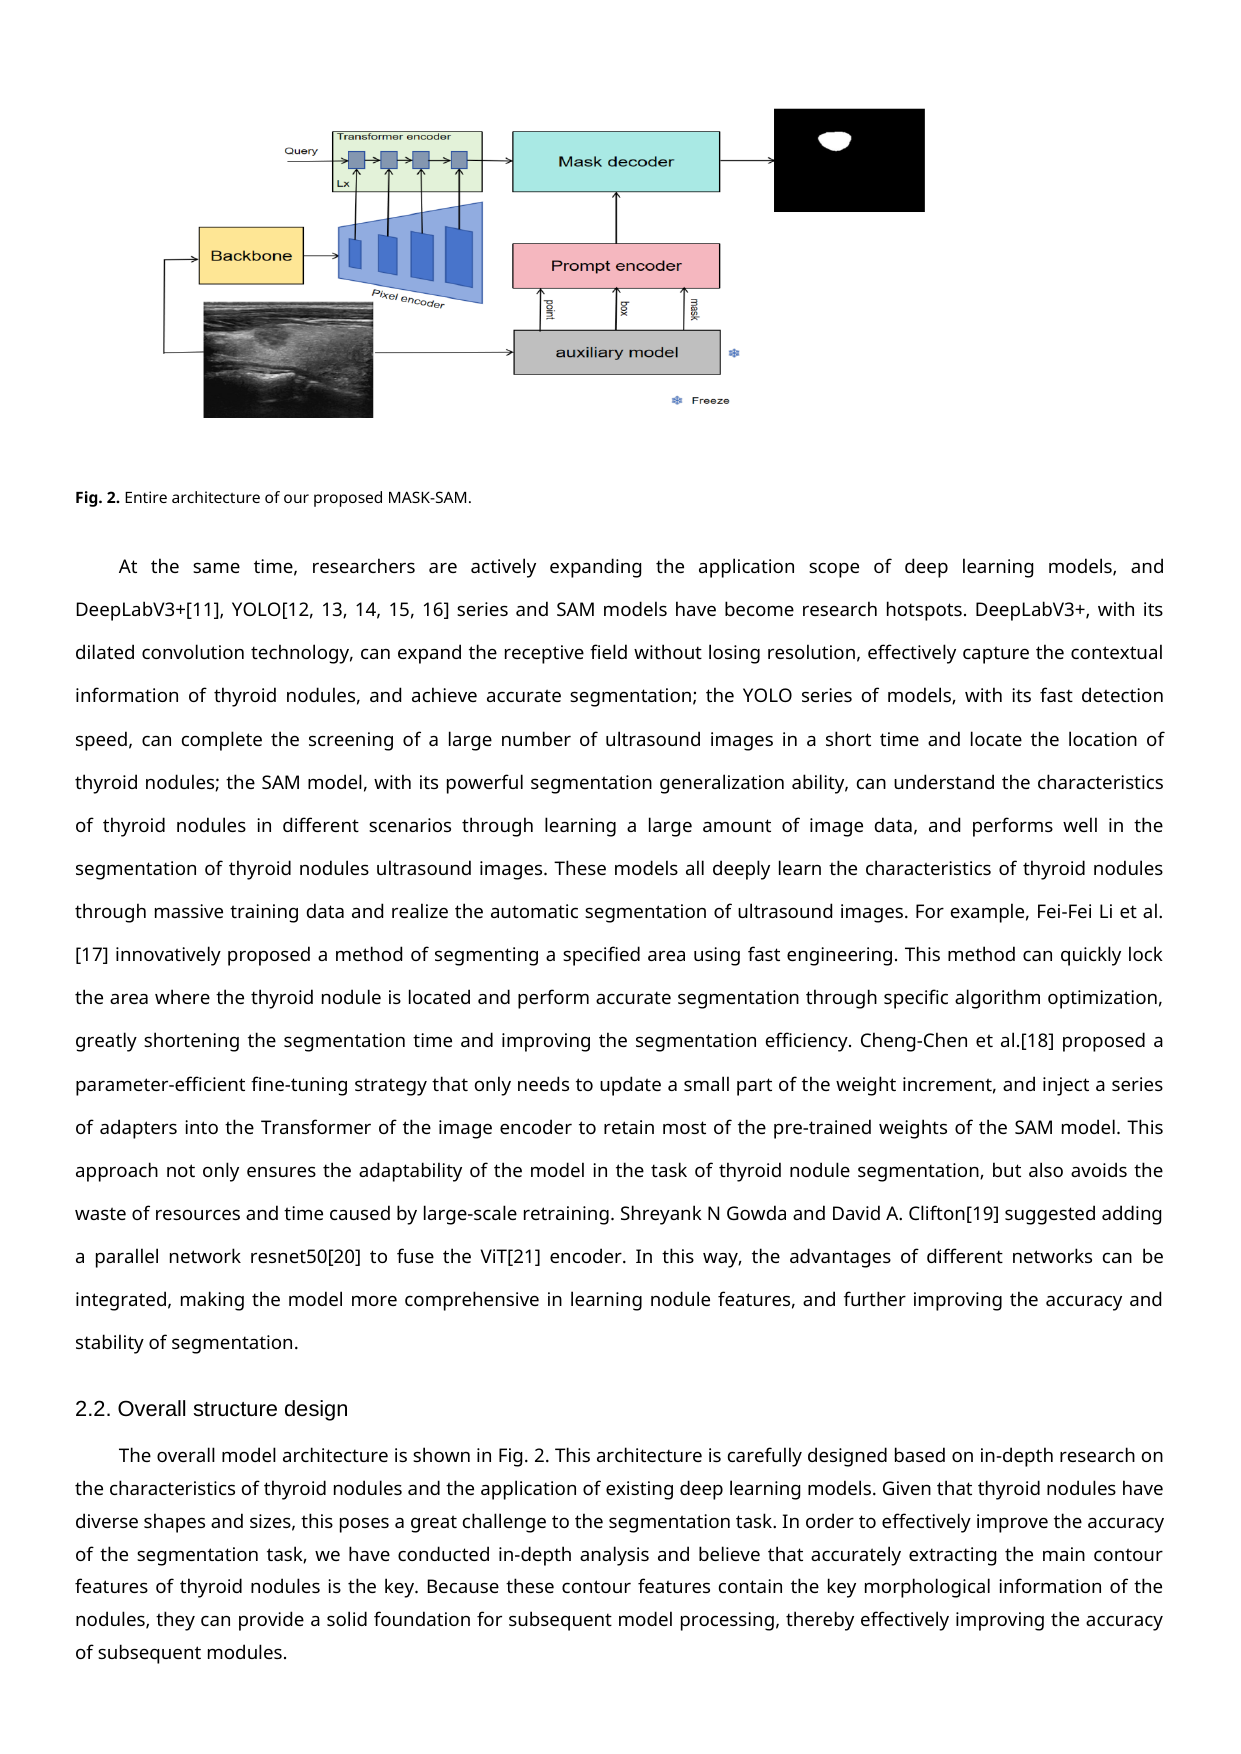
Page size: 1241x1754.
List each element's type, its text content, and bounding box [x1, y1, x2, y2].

subtitle 2.2. Overall structure design [75, 1392, 1165, 1424]
text The overall model architecture is shown in Fig. 2. This architecture is carefully designed based on in-depth research on the characteristics of thyroid nodules and the application of existing deep learning models. Given that thyroid nodules have diverse shapes and sizes, this poses a great challenge to the segmentation task. In order to effectively improve the accuracy of the segmentation task, we have conducted in-depth analysis and believe that accurately extracting the main contour features of thyroid nodules is the key. Because these contour features contain the key morphological information of the nodules, they can provide a solid foundation for subsequent model processing, thereby effectively improving the accuracy of subsequent modules. [75, 1439, 1165, 1668]
picture [75, 75, 959, 452]
subtitle At the same time, researchers are actively expanding the application scope of deep learning models, and DeepLabV3+[11], YOLO[12, 13, 14, 15, 16] series and SAM models have become research hotspots. DeepLabV3+, with its dilated convolution technology, can expand the receptive field without losing resolution, effectively capture the contextual information of thyroid nodules, and achieve accurate segmentation; the YOLO series of models, with its fast detection speed, can complete the screening of a large number of ultrasound images in a short time and locate the location of thyroid nodules; the SAM model, with its powerful segmentation generalization ability, can understand the characteristics of thyroid nodules in different scenarios through learning a large amount of image data, and performs well in the segmentation of thyroid nodules ultrasound images. These models all deeply learn the characteristics of thyroid nodules through massive training data and realize the automatic segmentation of ultrasound images. For example, Fei-Fei Li et al.[17] innovatively proposed a method of segmenting a specified area using fast engineering. This method can quickly lock the area where the thyroid nodule is located and perform accurate segmentation through specific algorithm optimization, greatly shortening the segmentation time and improving the segmentation efficiency. Cheng-Chen et al.[18] proposed a parameter-efficient fine-tuning strategy that only needs to update a small part of the weight increment, and inject a series of adapters into the Transformer of the image encoder to retain most of the pre-trained weights of the SAM model. This approach not only ensures the adaptability of the model in the task of thyroid nodule segmentation, but also avoids the waste of resources and time caused by large-scale retraining. Shreyank N Gowda and David A. Clifton[19] suggested adding a parallel network resnet50[20] to fuse the ViT[21] encoder. In this way, the advantages of different networks can be integrated, making the model more comprehensive in learning nodule features, and further improving the accuracy and stability of segmentation. [75, 550, 1165, 1359]
text Fig. 2. Entire architecture of our proposed MASK-SAM. [75, 481, 1165, 514]
